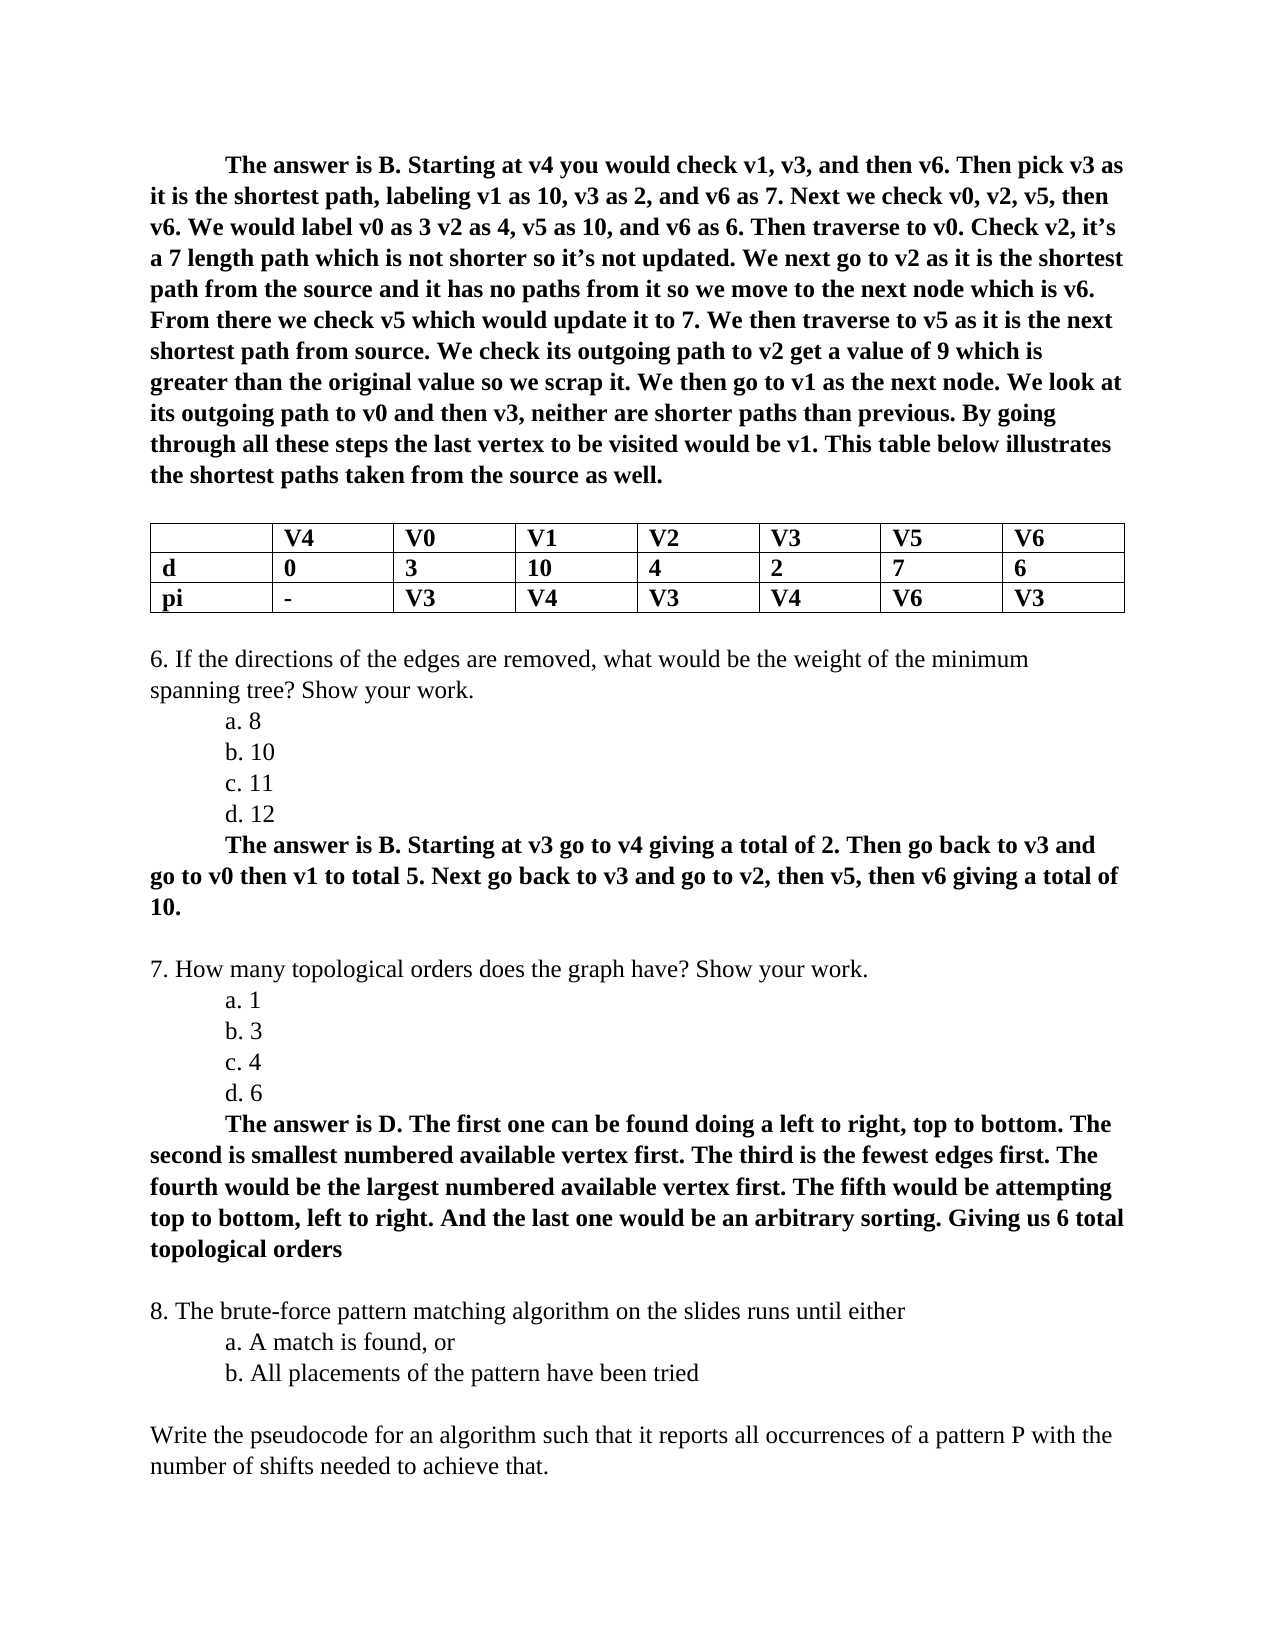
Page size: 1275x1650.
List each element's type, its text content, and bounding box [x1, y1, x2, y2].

text 8. The brute-force pattern matching algorithm on the slides runs until either [150, 1296, 1125, 1324]
table_cell 0 [273, 553, 393, 582]
text The answer is B. Starting at v3 go to v4 giving a total of 2. Then go back to v3 and go to v0 then v1 to total 5. Next go back to v3 and go to v2, then v5, then v6 giving a total of 10. [150, 830, 1125, 921]
table_cell 6 [1003, 553, 1124, 582]
table_cell 10 [516, 553, 637, 582]
table_cell 2 [760, 553, 880, 582]
text The answer is B. Starting at v4 you would check v1, v3, and then v6. Then pick v3 as it is the shortest path, labeling v1 as 10, v3 as 2, and v6 as 7. Next we check v0, v2, v5, then v6. We would label v0 as 3 v2 as 4, v5 as 10, and v6 as 6. Then traverse to v0. Check v2, it’s a 7 length path which is not shorter so it’s not updated. We next go to v2 as it is the shortest path from the source and it has no paths from it so we move to the next node which is v6. From there we check v5 which would update it to 7. We then traverse to v5 as it is the next shortest path from source. We check its outgoing path to v2 get a value of 9 which is greater than the original value so we scrap it. We then go to v1 as the next node. We look at its outgoing path to v0 and then v3, neither are shorter paths than previous. By going through all these steps the last vertex to be visited would be v1. This table below illustrates the shortest paths taken from the source as well. [150, 150, 1125, 489]
text b. All placements of the pattern have been tried [150, 1358, 1125, 1387]
table_cell - [273, 583, 393, 612]
table_cell pi [151, 583, 272, 612]
table_cell 3 [394, 553, 515, 582]
text a. 8 [150, 706, 1125, 735]
text Write the pseudocode for an algorithm such that it reports all occurrences of a pattern P with the number of shifts needed to achieve that. [150, 1420, 1125, 1480]
table_header [151, 524, 272, 552]
text 7. How many topological orders does the graph have? Show your work. [150, 954, 1125, 983]
text The answer is D. The first one can be found doing a left to right, top to bottom. The second is smallest numbered available vertex first. The third is the fewest edges first. The fourth would be the largest numbered available vertex first. The fifth would be attempting top to bottom, left to right. And the last one would be an arbitrary sorting. Giving us 6 total topological orders [150, 1109, 1125, 1262]
table_header V4 [273, 524, 393, 552]
table_header V6 [1003, 524, 1124, 552]
table_cell V3 [394, 583, 515, 612]
table_cell 4 [638, 553, 759, 582]
table_header V3 [760, 524, 880, 552]
text c. 4 [150, 1047, 1125, 1076]
text c. 11 [150, 768, 1125, 797]
table_cell d [151, 553, 272, 582]
text a. 1 [150, 985, 1125, 1014]
text d. 12 [150, 799, 1125, 828]
table_cell V3 [638, 583, 759, 612]
text d. 6 [150, 1078, 1125, 1107]
table_cell V4 [516, 583, 637, 612]
text b. 10 [150, 737, 1125, 766]
text b. 3 [150, 1016, 1125, 1045]
table_cell V6 [881, 583, 1002, 612]
table_cell 7 [881, 553, 1002, 582]
table_header V1 [516, 524, 637, 552]
text a. A match is found, or [150, 1327, 1125, 1356]
text 6. If the directions of the edges are removed, what would be the weight of the minimum spanning tree? Show your work. [150, 644, 1125, 704]
table_cell V3 [1003, 583, 1124, 612]
table_header V0 [394, 524, 515, 552]
table_header V2 [638, 524, 759, 552]
table_cell V4 [760, 583, 880, 612]
table_header V5 [881, 524, 1002, 552]
